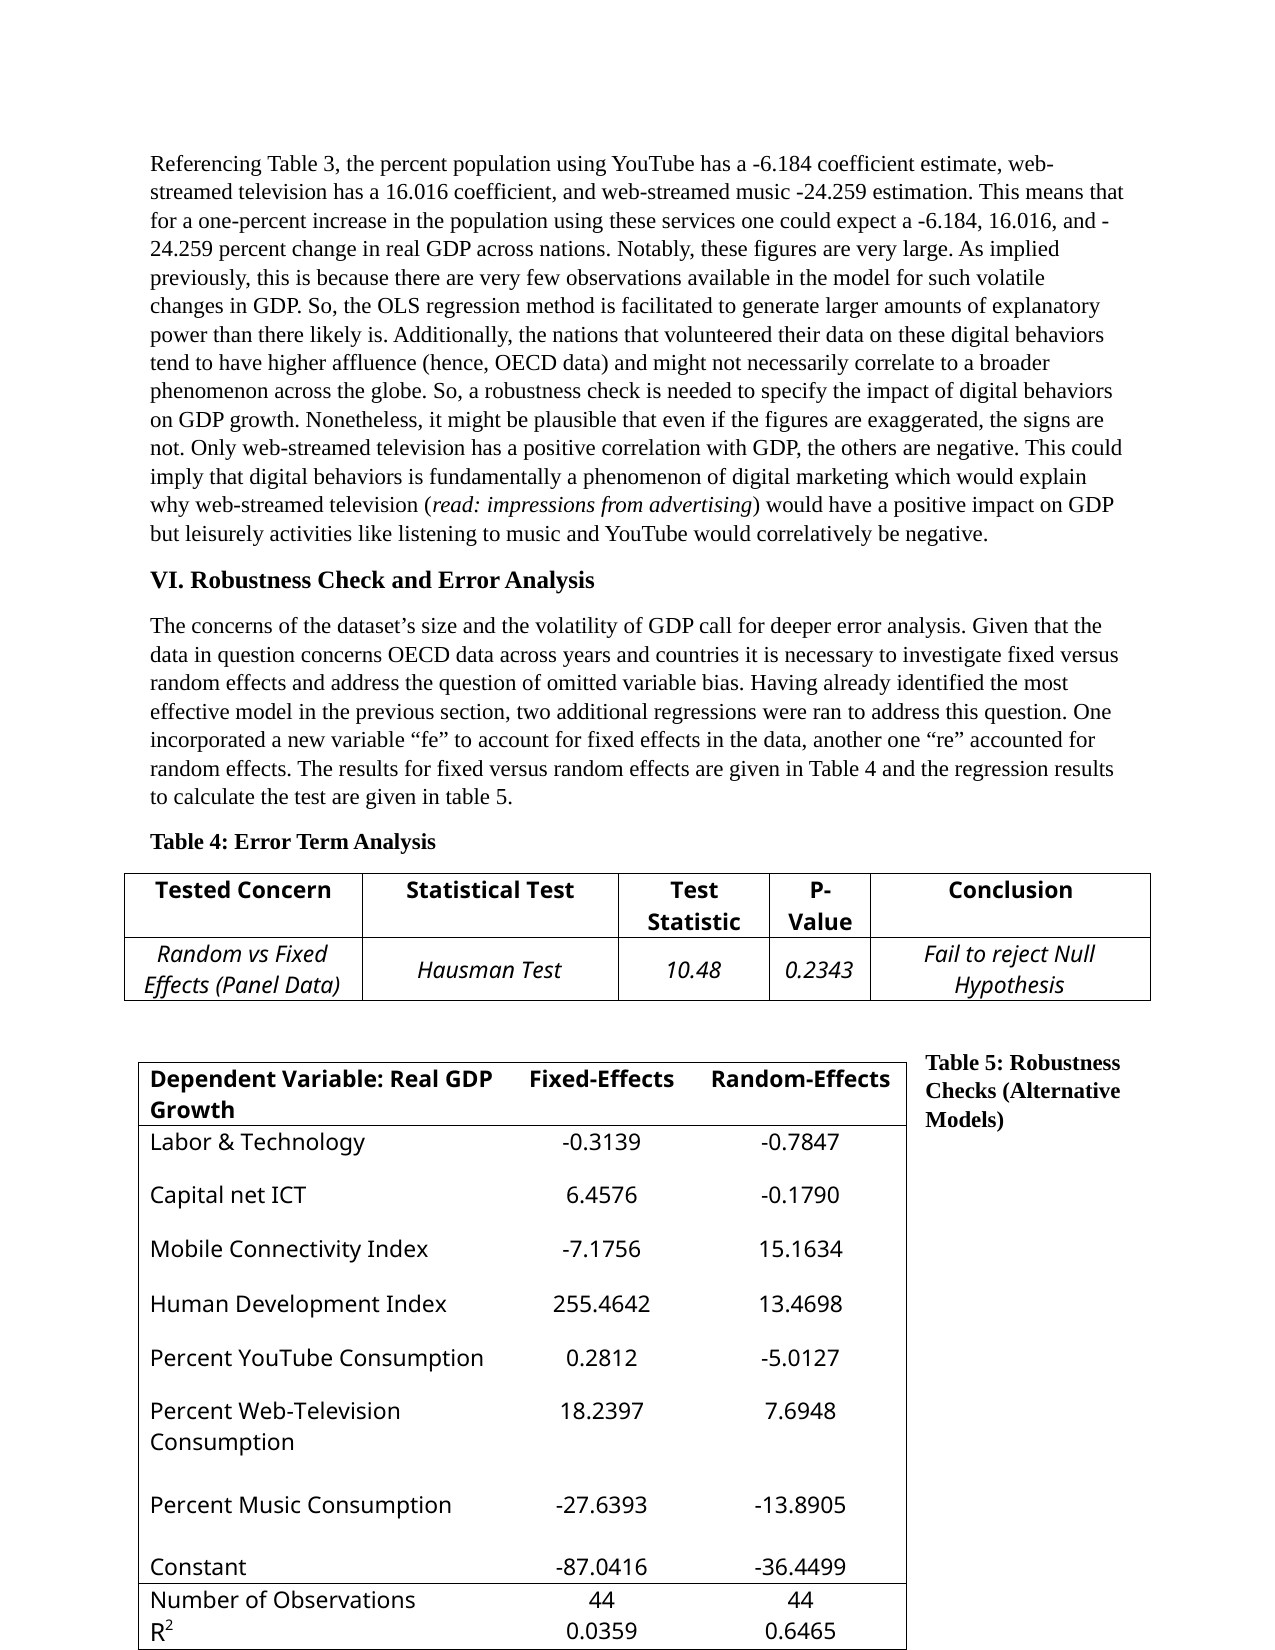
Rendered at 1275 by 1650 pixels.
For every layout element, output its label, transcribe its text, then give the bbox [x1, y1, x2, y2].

table_header Conclusion [871, 874, 1150, 937]
table_cell 0.2812 [509, 1341, 694, 1395]
table_cell Fail to reject Null Hypothesis [871, 938, 1150, 1000]
text VI. Robustness Check and Error Analysis [150, 565, 1125, 593]
table_cell 10.48 [619, 938, 769, 1000]
text The concerns of the dataset’s size and the volatility of GDP call for deeper error analysis. Given that the data in question concerns OECD data across years and countries it is necessary to investigate fixed versus random effects and address the question of omitted variable bias. Having already identified the most effective model in the previous section, two additional regressions were ran to address this question. One incorporated a new variable “fe” to account for fixed effects in the data, another one “re” accounted for random effects. The results for fixed versus random effects are given in Table 4 and the regression results to calculate the test are given in table 5. [150, 612, 1125, 809]
table_cell -0.3139 [509, 1126, 694, 1179]
table_header Fixed-Effects [509, 1063, 694, 1125]
table_cell 0.6465 [694, 1615, 906, 1649]
table_cell -13.8905 [694, 1458, 906, 1520]
text Table 4: Error Term Analysis [150, 828, 1125, 854]
table_cell 0.0359 [509, 1615, 694, 1649]
table_cell Labor & Technology [139, 1126, 509, 1179]
table_cell Hausman Test [363, 938, 618, 1000]
table_cell Random vs Fixed Effects (Panel Data) [125, 938, 362, 1000]
text Referencing Table 3, the percent population using YouTube has a -6.184 coefficient estimate, web-streamed television has a 16.016 coefficient, and web-streamed music -24.259 estimation. This means that for a one-percent increase in the population using these services one could expect a -6.184, 16.016, and -24.259 percent change in real GDP across nations. Notably, these figures are very large. As implied previously, this is because there are very few observations available in the model for such volatile changes in GDP. So, the OLS regression method is facilitated to generate larger amounts of explanatory power than there likely is. Additionally, the nations that volunteered their data on these digital behaviors tend to have higher affluence (hence, OECD data) and might not necessarily correlate to a broader phenomenon across the globe. So, a robustness check is needed to specify the impact of digital behaviors on GDP growth. Nonetheless, it might be plausible that even if the figures are exaggerated, the signs are not. Only web-streamed television has a positive correlation with GDP, the others are negative. This could imply that digital behaviors is fundamentally a phenomenon of digital marketing which would explain why web-streamed television (read: impressions from advertising) would have a positive impact on GDP but leisurely activities like listening to music and YouTube would correlatively be negative. [150, 150, 1125, 546]
table_cell Human Development Index [139, 1288, 509, 1341]
table_header Test Statistic [619, 874, 769, 937]
table_cell 7.6948 [694, 1395, 906, 1458]
table_cell -0.1790 [694, 1179, 906, 1232]
table_header Tested Concern [125, 874, 362, 937]
table_cell 13.4698 [694, 1288, 906, 1341]
table_header Random-Effects [694, 1063, 906, 1125]
table_cell Percent Web-Television Consumption [139, 1395, 509, 1458]
table_cell Constant [139, 1520, 509, 1583]
table_cell Mobile Connectivity Index [139, 1233, 509, 1288]
table_cell Percent YouTube Consumption [139, 1341, 509, 1395]
table_cell 0.2343 [770, 938, 870, 1000]
table_cell 255.4642 [509, 1288, 694, 1341]
table_cell -87.0416 [509, 1520, 694, 1583]
table_cell -7.1756 [509, 1233, 694, 1288]
table_cell Number of Observations [139, 1584, 509, 1615]
table_header Dependent Variable: Real GDP Growth [139, 1063, 509, 1125]
table_cell 6.4576 [509, 1179, 694, 1232]
table_cell -36.4499 [694, 1520, 906, 1583]
text Table 5: Robustness Checks (Alternative Models) [150, 1049, 1125, 1132]
table_cell -27.6393 [509, 1458, 694, 1520]
table_cell Percent Music Consumption [139, 1458, 509, 1520]
table_cell 44 [509, 1584, 694, 1615]
table_header P-Value [770, 874, 870, 937]
table_cell -5.0127 [694, 1341, 906, 1395]
table_cell 44 [694, 1584, 906, 1615]
table_cell -0.7847 [694, 1126, 906, 1179]
table_cell 15.1634 [694, 1233, 906, 1288]
table_cell Capital net ICT [139, 1179, 509, 1232]
table_header Statistical Test [363, 874, 618, 937]
table_cell R2 [139, 1615, 509, 1649]
table_cell 18.2397 [509, 1395, 694, 1458]
